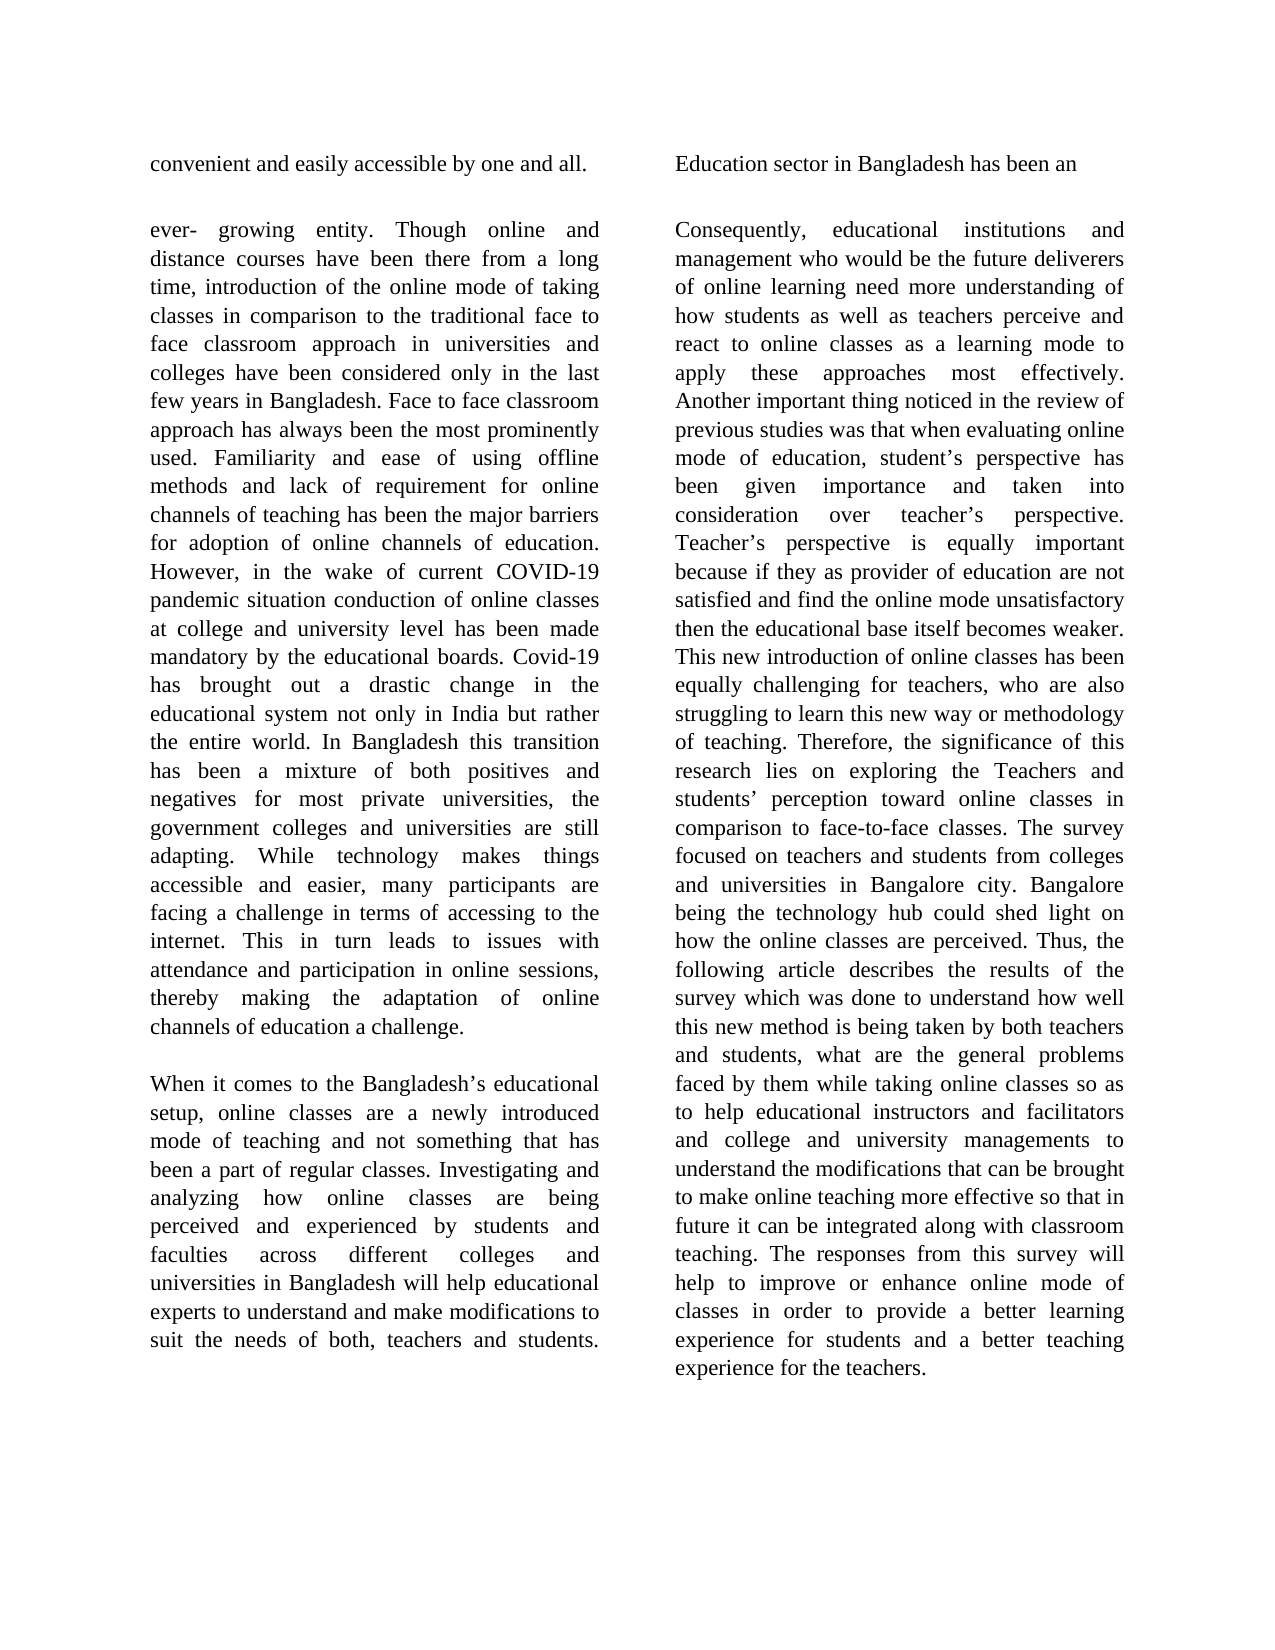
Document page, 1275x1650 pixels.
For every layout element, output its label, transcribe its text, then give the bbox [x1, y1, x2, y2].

text When it comes to the Bangladesh’s educational setup, online classes are a newly introduced mode of teaching and not something that has been a part of regular classes. Investigating and analyzing how online classes are being perceived and experienced by students and faculties across different colleges and universities in Bangladesh will help educational experts to understand and make modifications to suit the needs of both, teachers and students. Consequently, educational institutions and management who would be the future deliverers of online learning need more understanding of how students as well as teachers perceive and react to online classes as a learning mode to apply these approaches most effectively. Another important thing noticed in the review of previous studies was that when evaluating online mode of education, student’s perspective has been given importance and taken into consideration over teacher’s perspective. Teacher’s perspective is equally important because if they as provider of education are not satisfied and find the online mode unsatisfactory then the educational base itself becomes weaker. This new introduction of online classes has been equally challenging for teachers, who are also struggling to learn this new way or methodology of teaching. Therefore, the significance of this research lies on exploring the Teachers and students’ perception toward online classes in comparison to face-to-face classes. The survey focused on teachers and students from colleges and universities in Bangalore city. Bangalore being the technology hub could shed light on how the online classes are perceived. Thus, the following article describes the results of the survey which was done to understand how well this new method is being taken by both teachers and students, what are the general problems faced by them while taking online classes so as to help educational instructors and facilitators and college and university managements to understand the modifications that can be brought to make online teaching more effective so that in future it can be integrated along with classroom teaching. The responses from this survey will help to improve or enhance online mode of classes in order to provide a better learning experience for students and a better teaching experience for the teachers. [675, 217, 1125, 1380]
text ever- growing entity. Though online and distance courses have been there from a long time, introduction of the online mode of taking classes in comparison to the traditional face to face classroom approach in universities and colleges have been considered only in the last few years in Bangladesh. Face to face classroom approach has always been the most prominently used. Familiarity and ease of using offline methods and lack of requirement for online channels of teaching has been the major barriers for adoption of online channels of education. However, in the wake of current COVID-19 pandemic situation conduction of online classes at college and university level has been made mandatory by the educational boards. Covid-19 has brought out a drastic change in the educational system not only in India but rather the entire world. In Bangladesh this transition has been a mixture of both positives and negatives for most private universities, the government colleges and universities are still adapting. While technology makes things accessible and easier, many participants are facing a challenge in terms of accessing to the internet. This in turn leads to issues with attendance and participation in online sessions, thereby making the adaptation of online channels of education a challenge. [150, 217, 600, 1039]
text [675, 150, 1125, 176]
